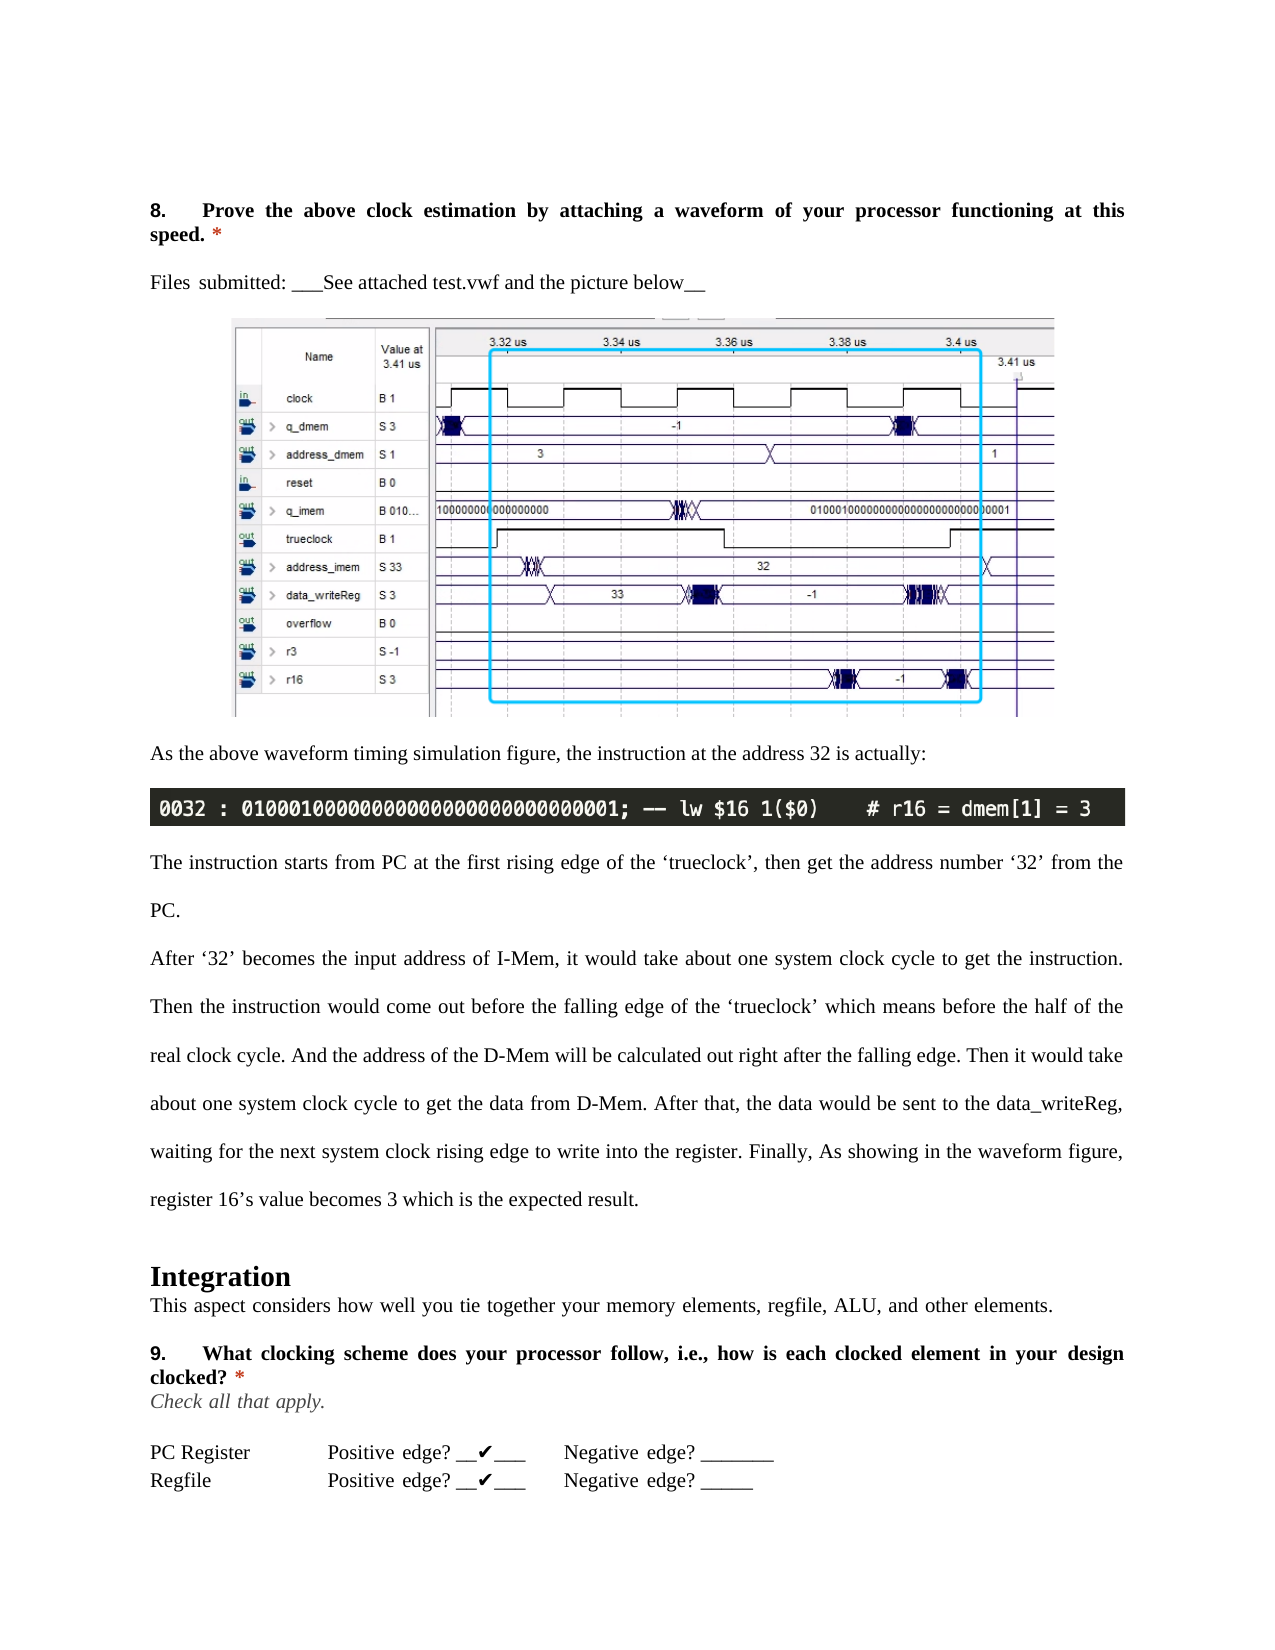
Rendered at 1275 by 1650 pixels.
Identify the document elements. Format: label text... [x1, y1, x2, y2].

picture [150, 788, 1125, 826]
text Files submitted: ___See attached test.vwf and the picture below__ [150, 270, 1125, 294]
text Regfile Positive edge? __✔️___ Negative edge? _____ [150, 1466, 1125, 1494]
text PC Register Positive edge? __✔️___ Negative edge? _______ [150, 1437, 1125, 1466]
list What clocking scheme does your processor follow, i.e., how is each clocked element in your design clocked? * [150, 1341, 1125, 1389]
text As the above waveform timing simulation figure, the instruction at the address 32 is actually: [150, 741, 1125, 765]
text This aspect considers how well you tie together your memory elements, regfile, ALU, and other elements. [150, 1293, 1125, 1317]
subtitle Integration [150, 1259, 1125, 1293]
text Check all that apply. [150, 1389, 1125, 1413]
text The instruction starts from PC at the first rising edge of the ‘trueclock’, then get the address number ‘32’ from the PC. [150, 850, 1125, 922]
list Prove the above clock estimation by attaching a waveform of your processor functioning at this speed. * [150, 198, 1125, 246]
text After ‘32’ becomes the input address of I-Mem, it would take about one system clock cycle to get the instruction. Then the instruction would come out before the falling edge of the ‘trueclock’ which means before the half of the real clock cycle. And the address of the D-Mem will be calculated out right after the falling edge. Then it would take about one system clock cycle to get the data from D-Mem. After that, the data would be sent to the data_writeReg, waiting for the next system clock rising edge to write into the register. Finally, As showing in the waveform figure, register 16’s value becomes 3 which is the expected result. [150, 946, 1125, 1211]
picture [231, 318, 1055, 717]
